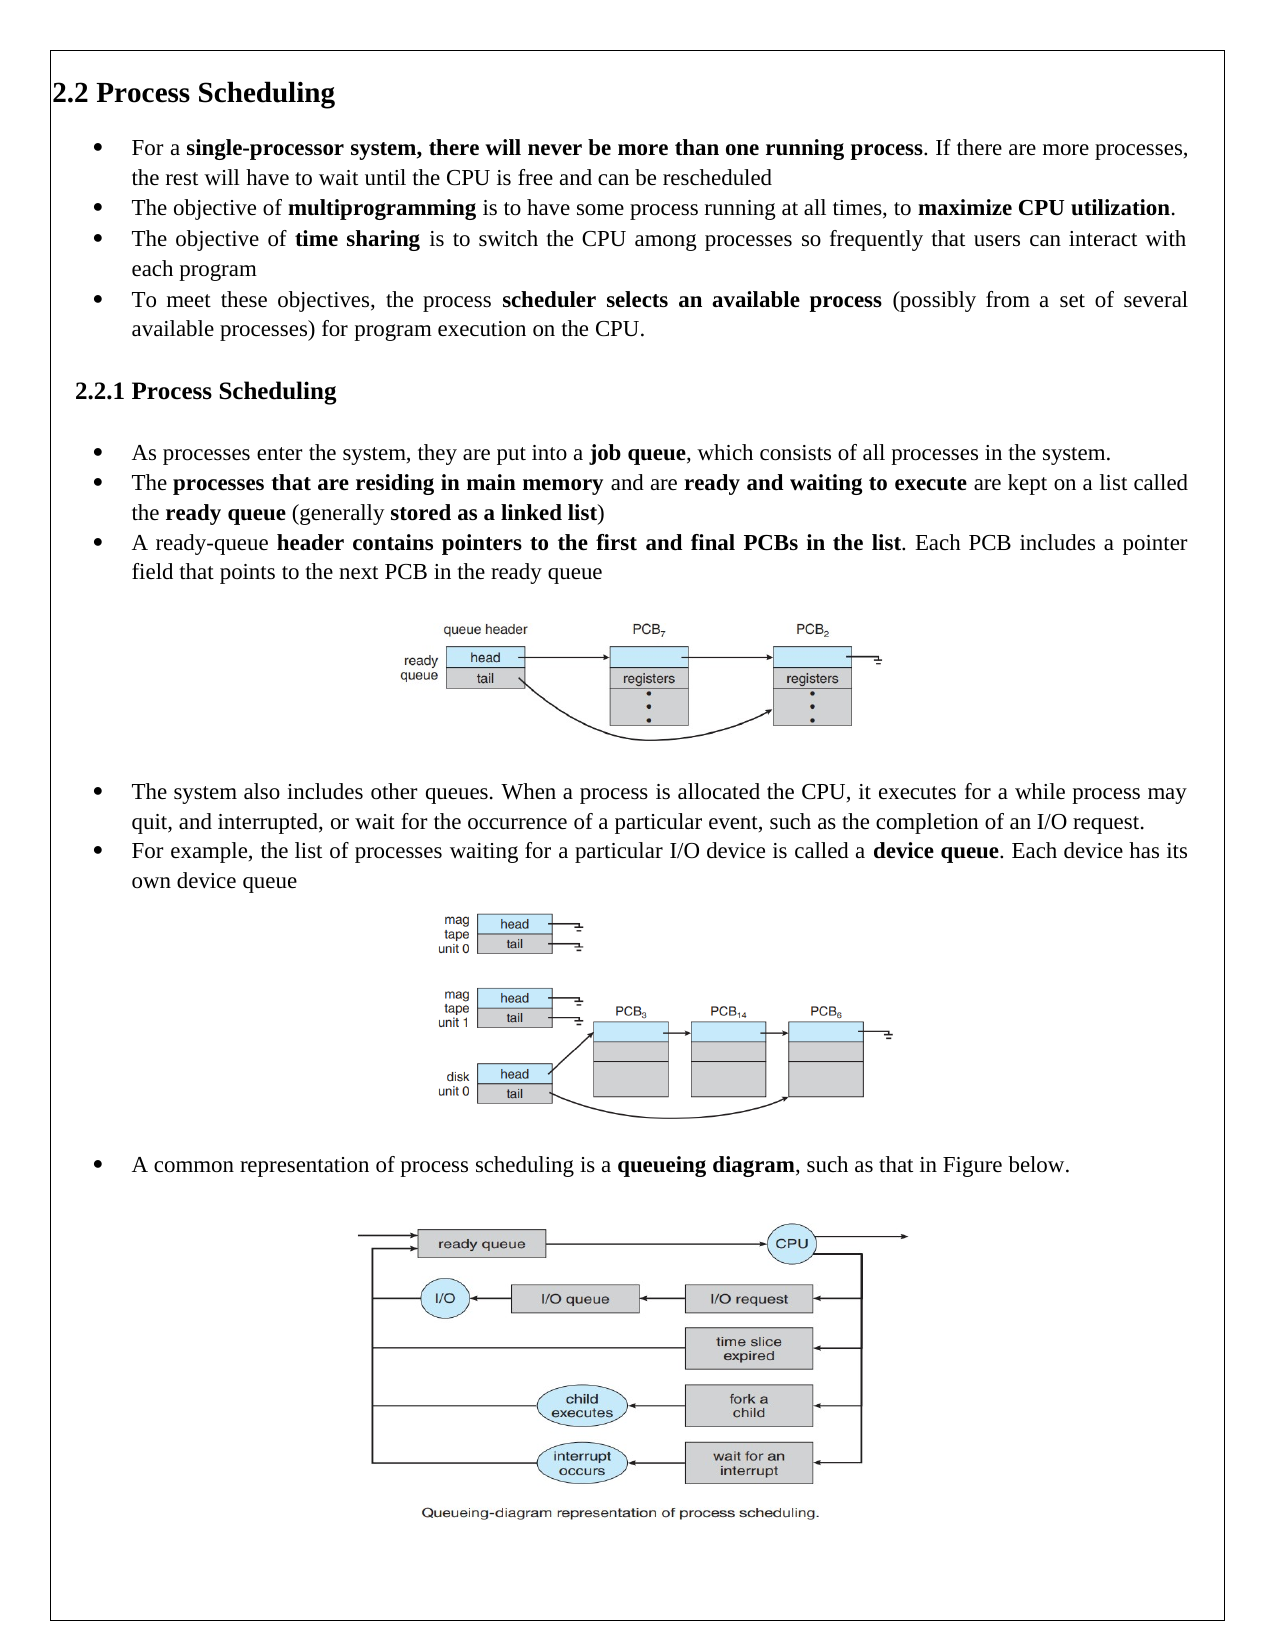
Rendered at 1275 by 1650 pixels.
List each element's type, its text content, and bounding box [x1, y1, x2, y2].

list For example, the list of processes waiting for a particular I/O device is called a device queue. Each device has its own device queue [94, 837, 1191, 893]
picture [438, 913, 893, 1119]
list A common representation of process scheduling is a queueing diagram, such as that in Figure below. [94, 1151, 1217, 1178]
list To meet these objectives, the process scheduler selects an available process (possibly from a set of several available processes) for program execution on the CPU. [94, 286, 1191, 342]
list For a single-processor system, there will never be more than one running process. If there are more processes, the rest will have to wait until the CPU is free and can be rescheduled [94, 134, 1191, 190]
subtitle Process Scheduling [75, 376, 1217, 404]
list The processes that are residing in main memory and are ready and waiting to execute are kept on a list called the ready queue (generally stored as a linked list) [94, 469, 1191, 525]
list The objective of multiprogramming is to have some process running at all times, to maximize CPU utilization. [94, 193, 1217, 221]
list As processes enter the system, they are put into a job queue, which consists of all processes in the system. [94, 439, 1217, 465]
subtitle Process Scheduling [52, 75, 1217, 108]
picture [400, 623, 883, 741]
list A ready-queue header contains pointers to the first and final PCBs in the list. Each PCB includes a pointer field that points to the next PCB in the ready queue [94, 529, 1191, 585]
list The system also includes other queues. When a process is allocated the CPU, it executes for a while process may quit, and interrupted, or wait for the occurrence of a particular event, such as the completion of an I/O request. [94, 778, 1190, 834]
picture [357, 1223, 909, 1520]
list The objective of time sharing is to switch the CPU among processes so frequently that users can interact with each program [94, 225, 1190, 282]
